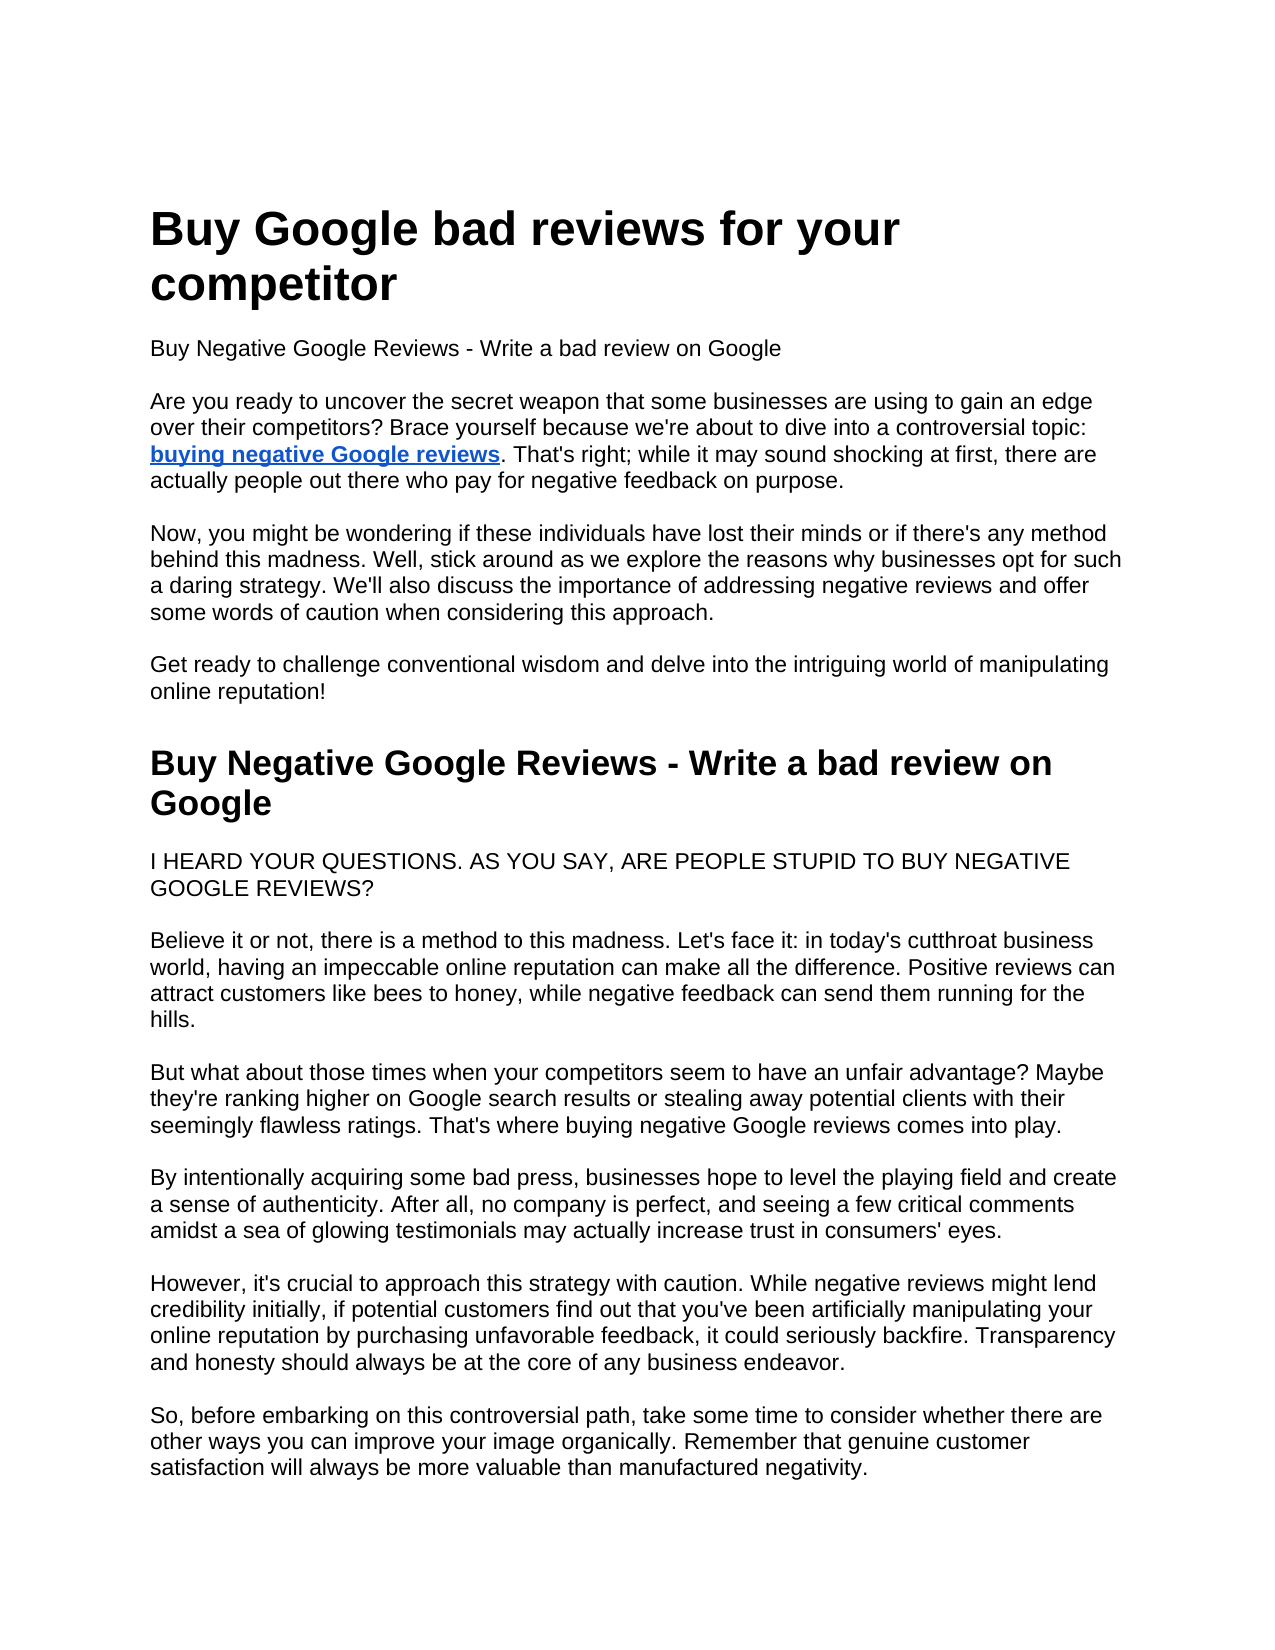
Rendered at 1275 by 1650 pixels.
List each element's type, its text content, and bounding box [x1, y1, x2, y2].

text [150, 848, 1125, 1481]
subtitle Buy Negative Google Reviews - Write a bad review on Google [150, 742, 1125, 823]
subtitle Buy Google bad reviews for your competitor [150, 200, 1125, 310]
text Buy Negative Google Reviews - Write a bad review on Google Are you ready to uncover the secret weapon that some businesses are using to gain an edge over their competitors? Brace yourself because we're about to dive into a controversial topic: buying negative Google reviews. That's right; while it may sound shocking at first, there are actually people out there who pay for negative feedback on purpose. Now, you might be wondering if these individuals have lost their minds or if there's any method behind this madness. Well, stick around as we explore the reasons why businesses opt for such a daring strategy. We'll also discuss the importance of addressing negative reviews and offer some words of caution when considering this approach. Get ready to challenge conventional wisdom and delve into the intriguing world of manipulating online reputation! [150, 335, 1125, 704]
